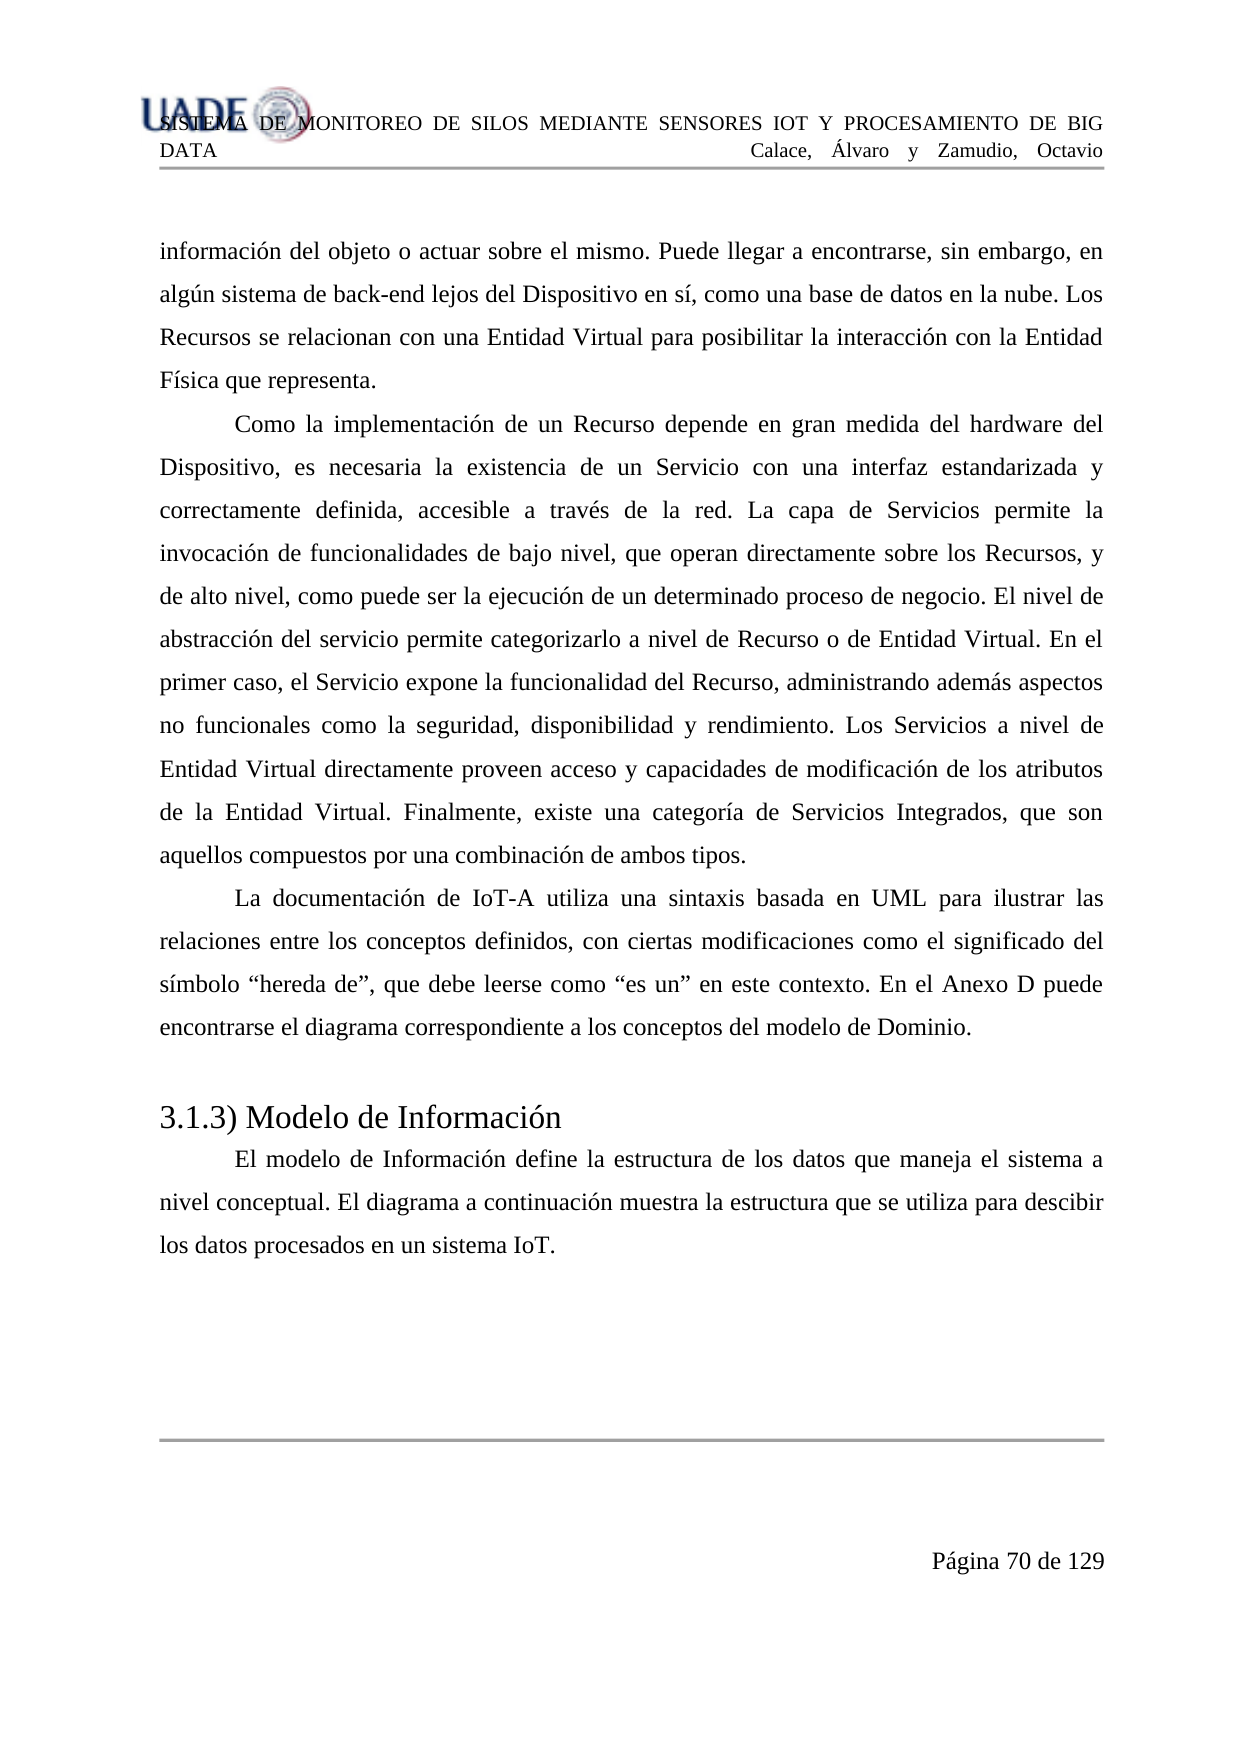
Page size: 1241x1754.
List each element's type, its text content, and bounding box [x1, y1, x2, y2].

text Como la implementación de un Recurso depende en gran medida del hardware del Dispositivo, es necesaria la existencia de un Servicio con una interfaz estandarizada y correctamente definida, accesible a través de la red. La capa de Servicios permite la invocación de funcionalidades de bajo nivel, que operan directamente sobre los Recursos, y de alto nivel, como puede ser la ejecución de un determinado proceso de negocio. El nivel de abstracción del servicio permite categorizarlo a nivel de Recurso o de Entidad Virtual. En el primer caso, el Servicio expone la funcionalidad del Recurso, administrando además aspectos no funcionales como la seguridad, disponibilidad y rendimiento. Los Servicios a nivel de Entidad Virtual directamente proveen acceso y capacidades de modificación de los atributos de la Entidad Virtual. Finalmente, existe una categoría de Servicios Integrados, que son aquellos compuestos por una combinación de ambos tipos. [159, 409, 1104, 869]
picture [140, 86, 314, 146]
subtitle 3.1.3) Modelo de Información [159, 1097, 1104, 1136]
text El modelo de Información define la estructura de los datos que maneja el sistema a nivel conceptual. El diagrama a continuación muestra la estructura que se utiliza para descibir los datos procesados en un sistema IoT. [159, 1144, 1104, 1259]
text La documentación de IoT-A utiliza una sintaxis basada en UML para ilustrar las relaciones entre los conceptos definidos, con ciertas modificaciones como el significado del símbolo “hereda de”, que debe leerse como “es un” en este contexto. En el Anexo D puede encontrarse el diagrama correspondiente a los conceptos del modelo de Dominio. [159, 883, 1104, 1041]
